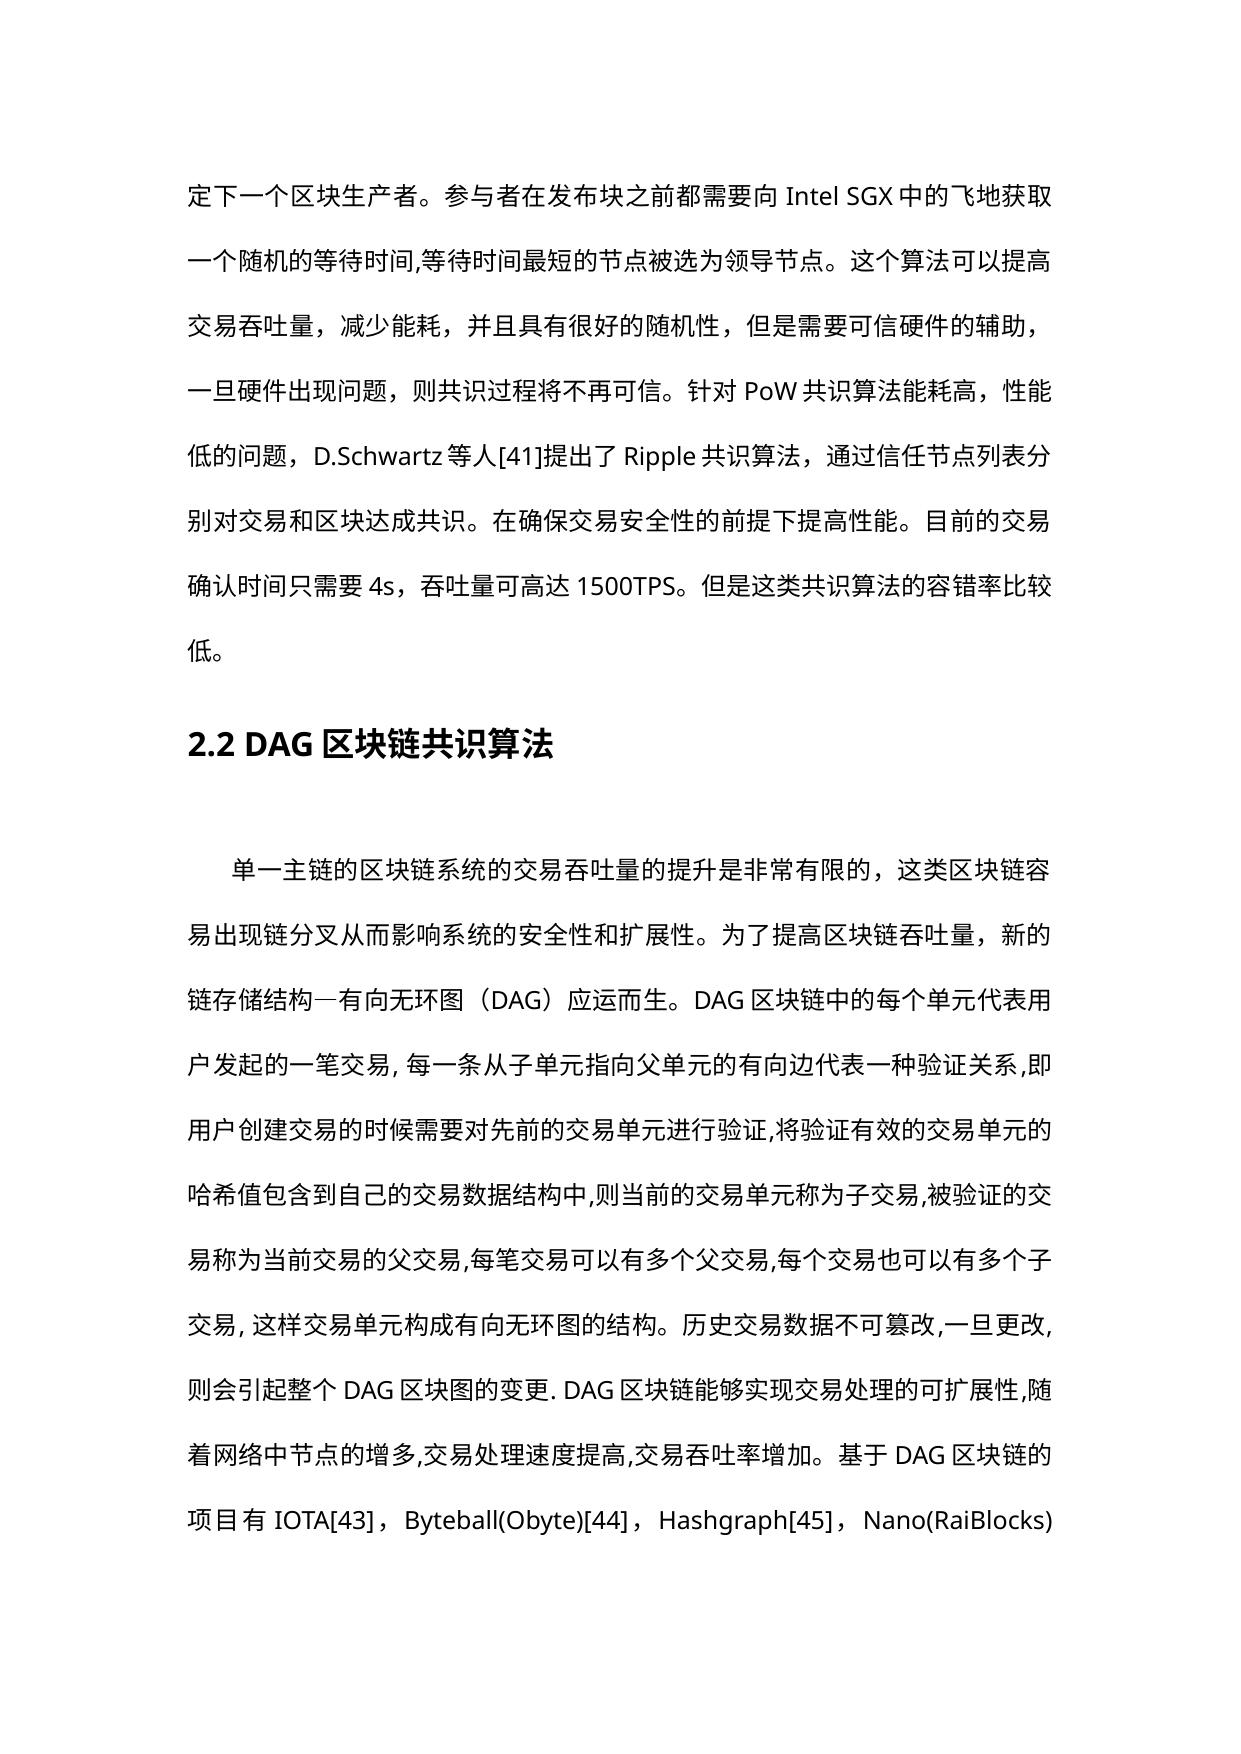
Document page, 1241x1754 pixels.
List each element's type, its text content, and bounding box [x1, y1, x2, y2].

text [187, 836, 1053, 1551]
subtitle 2.2 DAG区块链共识算法 [187, 709, 1053, 774]
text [187, 162, 1053, 682]
